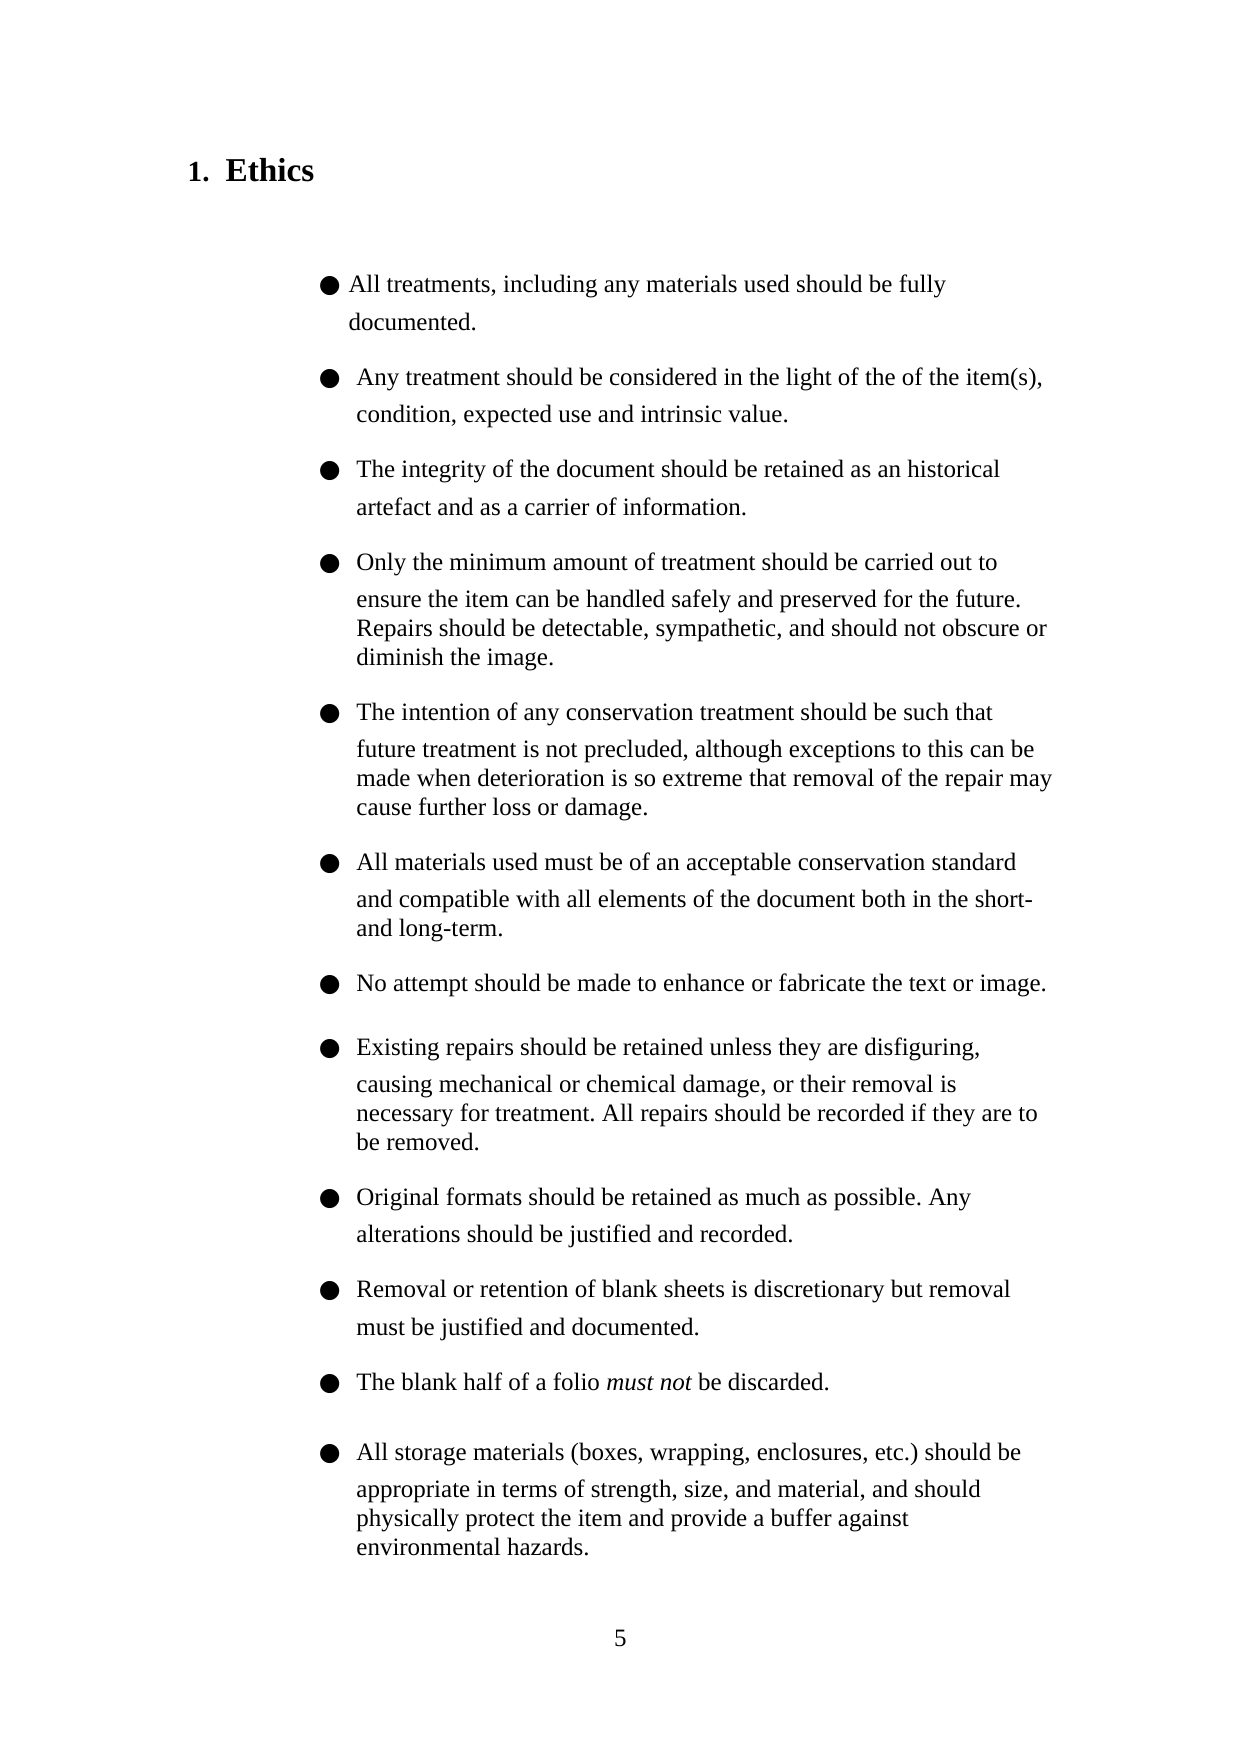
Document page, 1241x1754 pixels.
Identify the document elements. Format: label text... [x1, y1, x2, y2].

list All materials used must be of an acceptable conservation standard and compatible with all elements of the document both in the short- and long-term. [319, 833, 1053, 942]
list Existing repairs should be retained unless they are disfiguring, causing mechanical or chemical damage, or their removal is necessary for treatment. All repairs should be recorded if they are to be removed. [319, 1018, 1053, 1155]
list Any treatment should be considered in the light of the of the item(s), condition, expected use and intrinsic value. [319, 348, 1053, 428]
list All storage materials (boxes, wrapping, enclosures, etc.) should be appropriate in terms of strength, size, and material, and should physically protect the item and provide a buffer against environmental hazards. [319, 1423, 1053, 1561]
list The integrity of the document should be retained as an historical artefact and as a carrier of information. [319, 440, 1053, 520]
list The intention of any conservation treatment should be such that future treatment is not precluded, although exceptions to this can be made when deterioration is so extreme that removal of the repair may cause further loss or damage. [319, 683, 1053, 820]
list Only the minimum amount of treatment should be carried out to ensure the item can be handled safely and preserved for the future. Repairs should be detectable, sympathetic, and should not obscure or diminish the image. [319, 533, 1053, 670]
list All treatments, including any materials used should be fully documented. [319, 255, 1053, 335]
list No attempt should be made to enhance or fabricate the text or image. [319, 954, 1053, 1005]
list Removal or retention of blank sheets is discretionary but removal must be justified and documented. [319, 1260, 1053, 1340]
list Original formats should be retained as much as possible. Any alterations should be justified and recorded. [319, 1168, 1053, 1248]
list Ethics [187, 150, 1053, 188]
list The blank half of a folio must not be discarded. [319, 1353, 1053, 1404]
